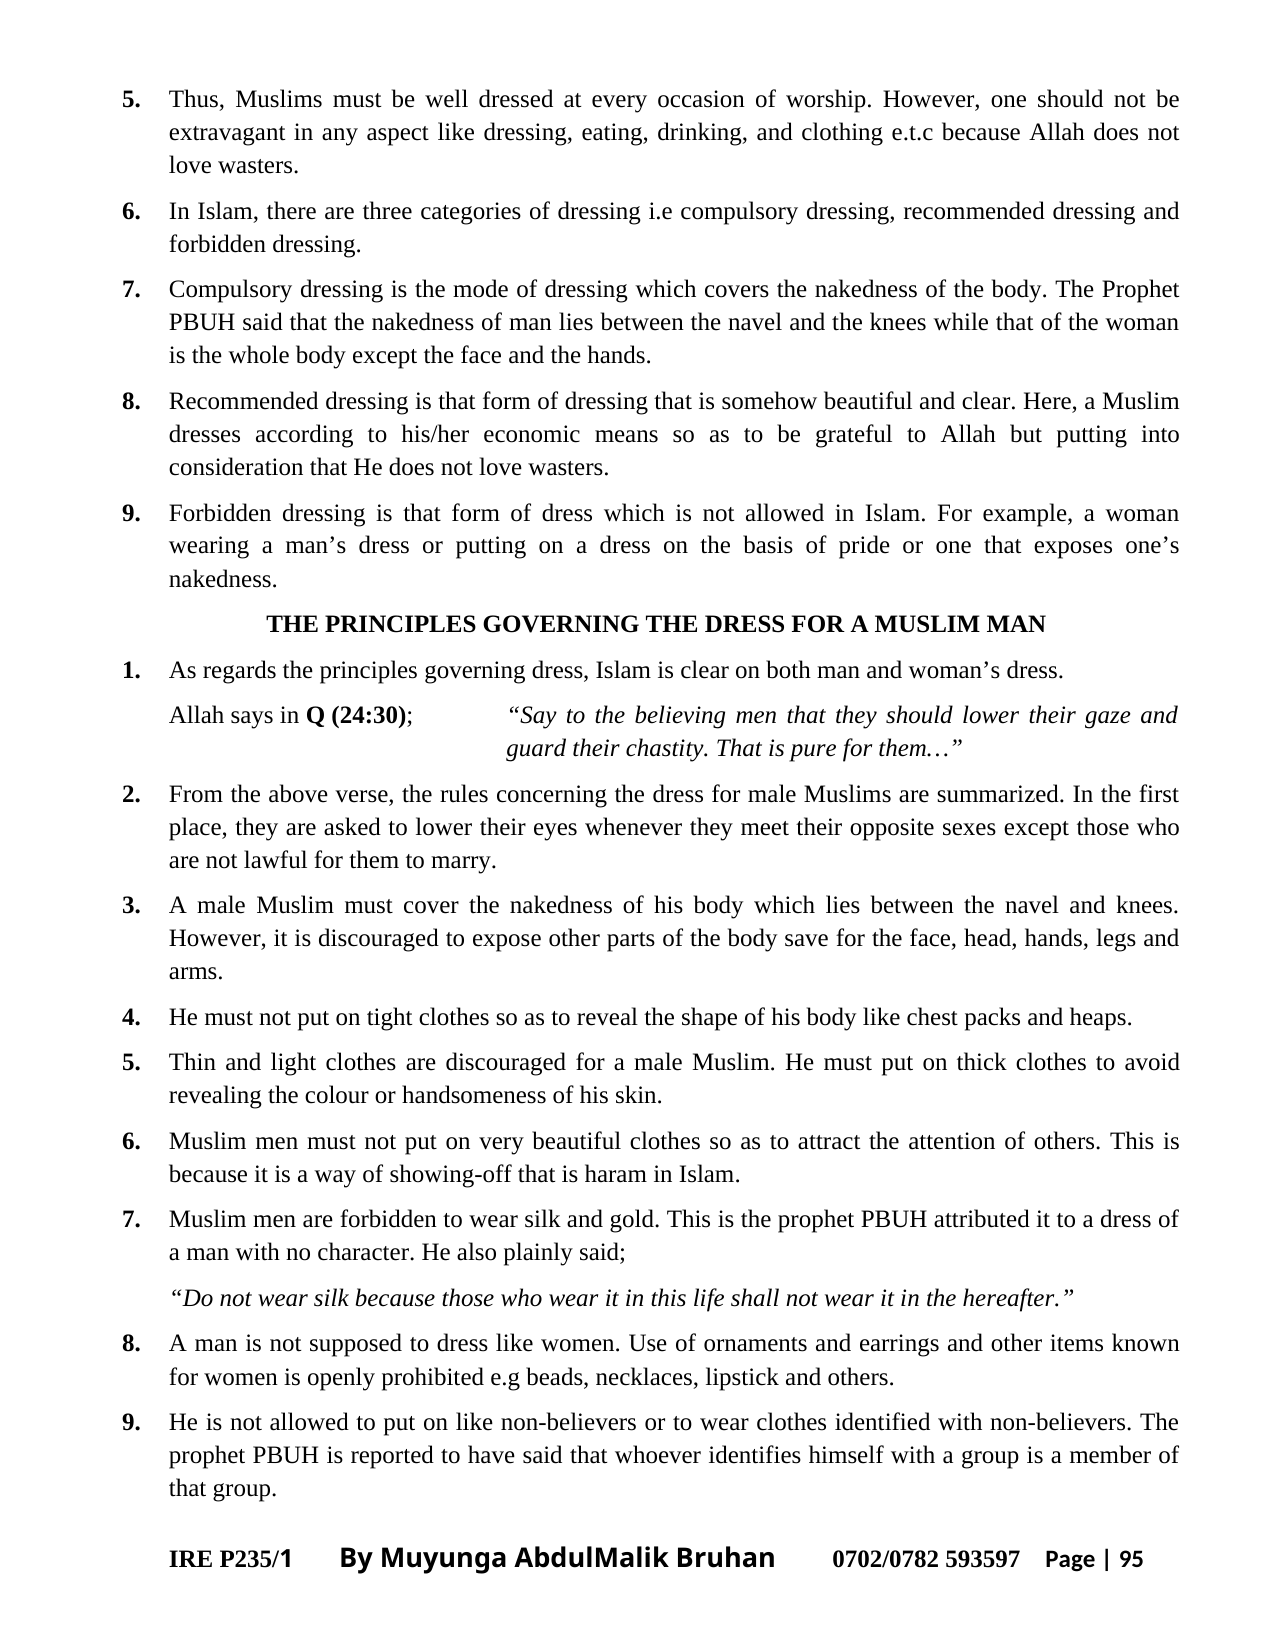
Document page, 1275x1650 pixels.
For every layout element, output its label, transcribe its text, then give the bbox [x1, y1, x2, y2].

list In Islam, there are three categories of dressing i.e compulsory dressing, recommended dressing and forbidden dressing. [131, 196, 1181, 258]
list Compulsory dressing is the mode of dressing which covers the nakedness of the body. The Prophet PBUH said that the nakedness of man lies between the navel and the knees while that of the woman is the whole body except the face and the hands. [131, 274, 1181, 369]
list He is not allowed to put on like non-believers or to wear clothes identified with non-believers. The prophet PBUH is reported to have said that whoever identifies himself with a group is a member of that group. [131, 1407, 1181, 1502]
list Muslim men must not put on very beautiful clothes so as to attract the attention of others. This is because it is a way of showing-off that is haram in Islam. [131, 1126, 1181, 1188]
list A male Muslim must cover the nakedness of his body which lies between the navel and knees. However, it is discouraged to expose other parts of the body save for the face, head, hands, legs and arms. [131, 890, 1181, 985]
list As regards the principles governing dress, Islam is clear on both man and woman’s dress. [131, 655, 1181, 683]
list Forbidden dressing is that form of dress which is not allowed in Islam. For example, a woman wearing a man’s dress or putting on a dress on the basis of pride or one that exposes one’s nakedness. [131, 498, 1181, 592]
list Thin and light clothes are discouraged for a male Muslim. He must put on thick clothes to avoid revealing the colour or handsomeness of his skin. [131, 1047, 1181, 1109]
text Allah says in Q (24:30); “Say to the believing men that they should lower their gaze and guard their chastity. That is pure for them…” [169, 700, 1181, 762]
list Recommended dressing is that form of dressing that is somehow beautiful and clear. Here, a Muslim dresses according to his/her economic means so as to be grateful to Allah but putting into consideration that He does not love wasters. [131, 386, 1181, 481]
text THE PRINCIPLES GOVERNING THE DRESS FOR A MUSLIM MAN [131, 609, 1181, 638]
list Thus, Muslims must be well dressed at every occasion of worship. However, one should not be extravagant in any aspect like dressing, eating, drinking, and clothing e.t.c because Allah does not love wasters. [131, 84, 1181, 179]
list A man is not supposed to dress like women. Use of ornaments and earrings and other items known for women is openly prohibited e.g beads, necklaces, lipstick and others. [131, 1328, 1181, 1390]
text “Do not wear silk because those who wear it in this life shall not wear it in the hereafter.” [131, 1283, 1181, 1312]
list He must not put on tight clothes so as to reveal the shape of his body like chest packs and heaps. [131, 1002, 1181, 1031]
list Muslim men are forbidden to wear silk and gold. This is the prophet PBUH attributed it to a dress of a man with no character. He also plainly said; [131, 1204, 1181, 1266]
list From the above verse, the rules concerning the dress for male Muslims are summarized. In the first place, they are asked to lower their eyes whenever they meet their opposite sexes except those who are not lawful for them to marry. [131, 779, 1181, 873]
